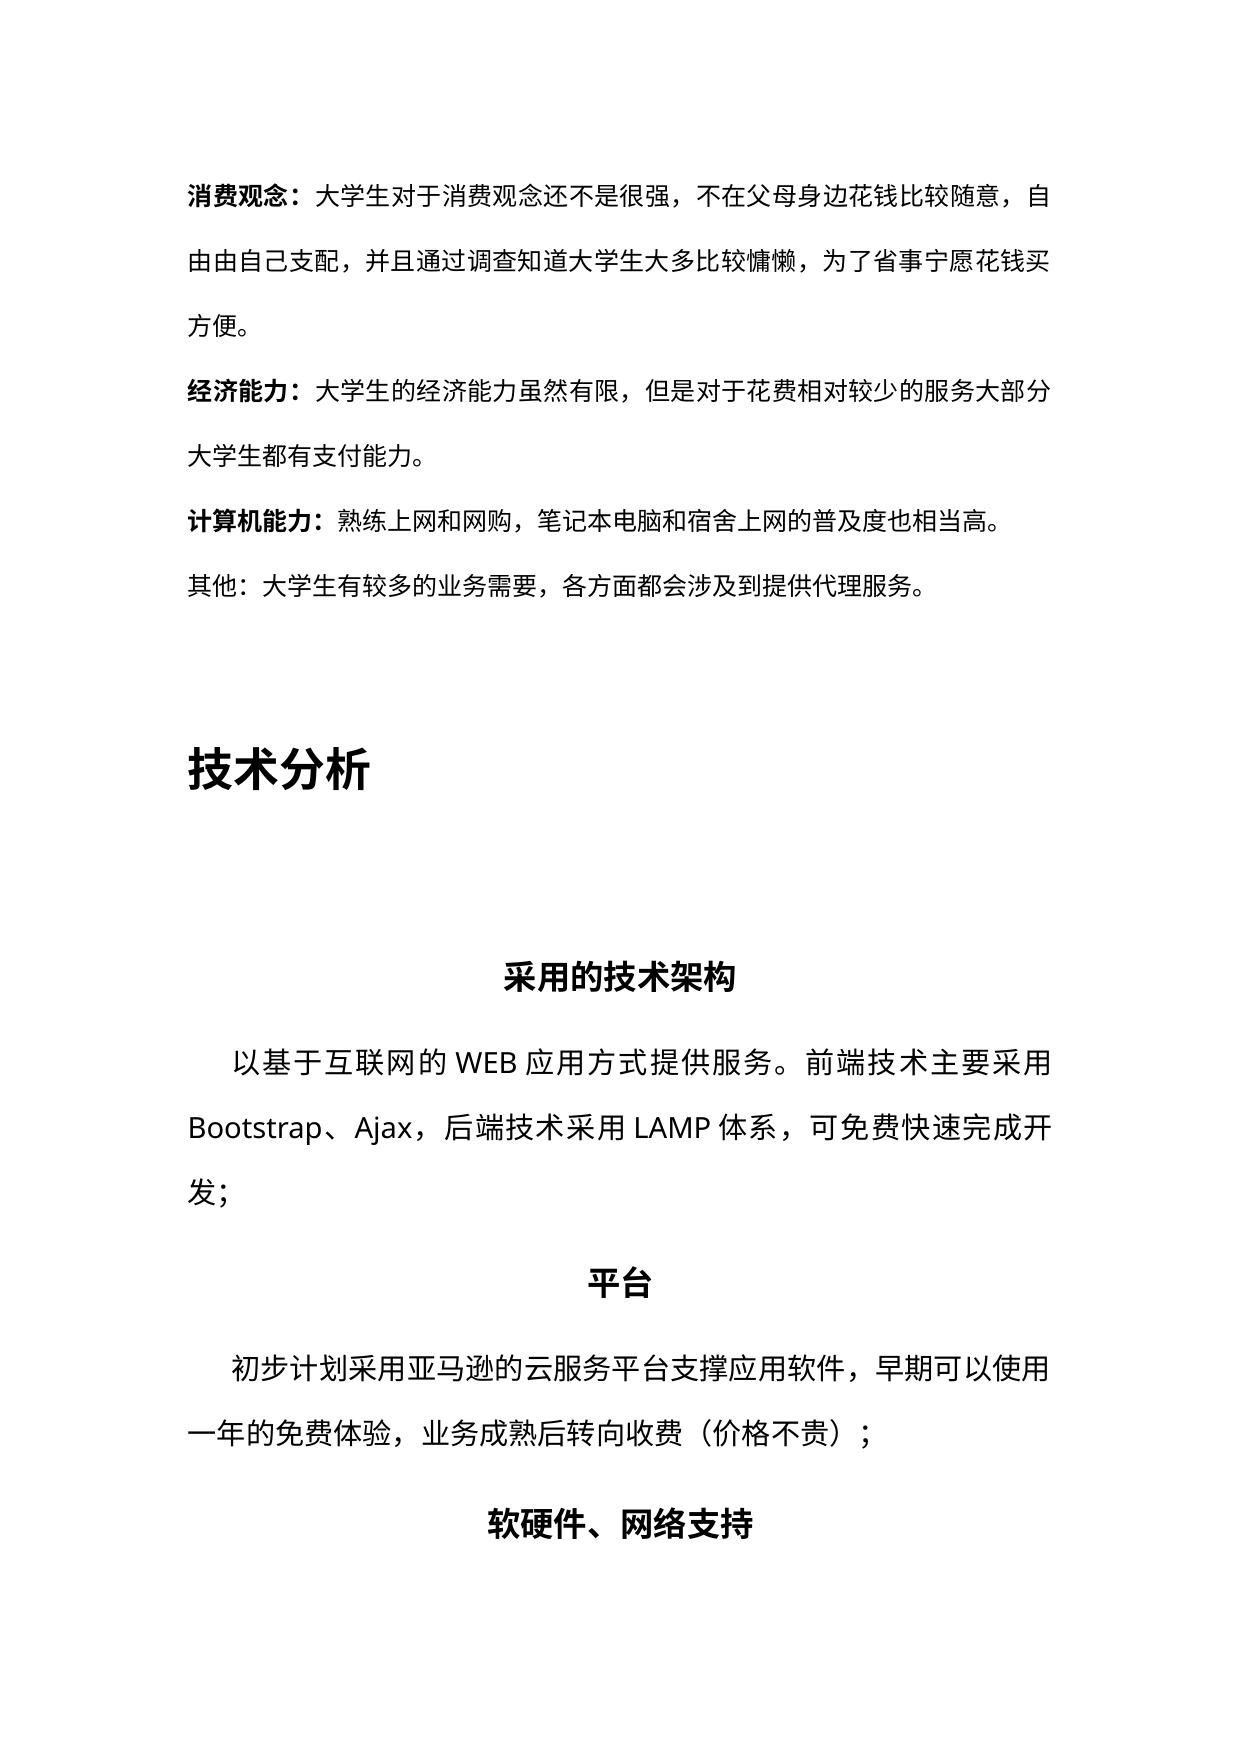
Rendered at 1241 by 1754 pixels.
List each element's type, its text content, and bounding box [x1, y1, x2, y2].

subtitle 技术分析 [187, 717, 1053, 815]
text 其他：大学生有较多的业务需要，各方面都会涉及到提供代理服务。 [187, 552, 1053, 617]
subtitle 软硬件、网络支持 [187, 1489, 1053, 1554]
text 消费观念：大学生对于消费观念还不是很强，不在父母身边花钱比较随意，自由由自己支配，并且通过调查知道大学生大多比较慵懒，为了省事宁愿花钱买方便。 [187, 162, 1053, 357]
text 计算机能力：熟练上网和网购，笔记本电脑和宿舍上网的普及度也相当高。 [187, 487, 1053, 552]
text 以基于互联网的WEB应用方式提供服务。前端技术主要采用Bootstrap、Ajax，后端技术采用LAMP体系，可免费快速完成开发； [187, 1028, 1053, 1223]
text 初步计划采用亚马逊的云服务平台支撑应用软件，早期可以使用一年的免费体验，业务成熟后转向收费（价格不贵）； [187, 1334, 1053, 1464]
subtitle 采用的技术架构 [187, 943, 1053, 1008]
subtitle 平台 [187, 1248, 1053, 1313]
text 经济能力：大学生的经济能力虽然有限，但是对于花费相对较少的服务大部分大学生都有支付能力。 [187, 357, 1053, 487]
